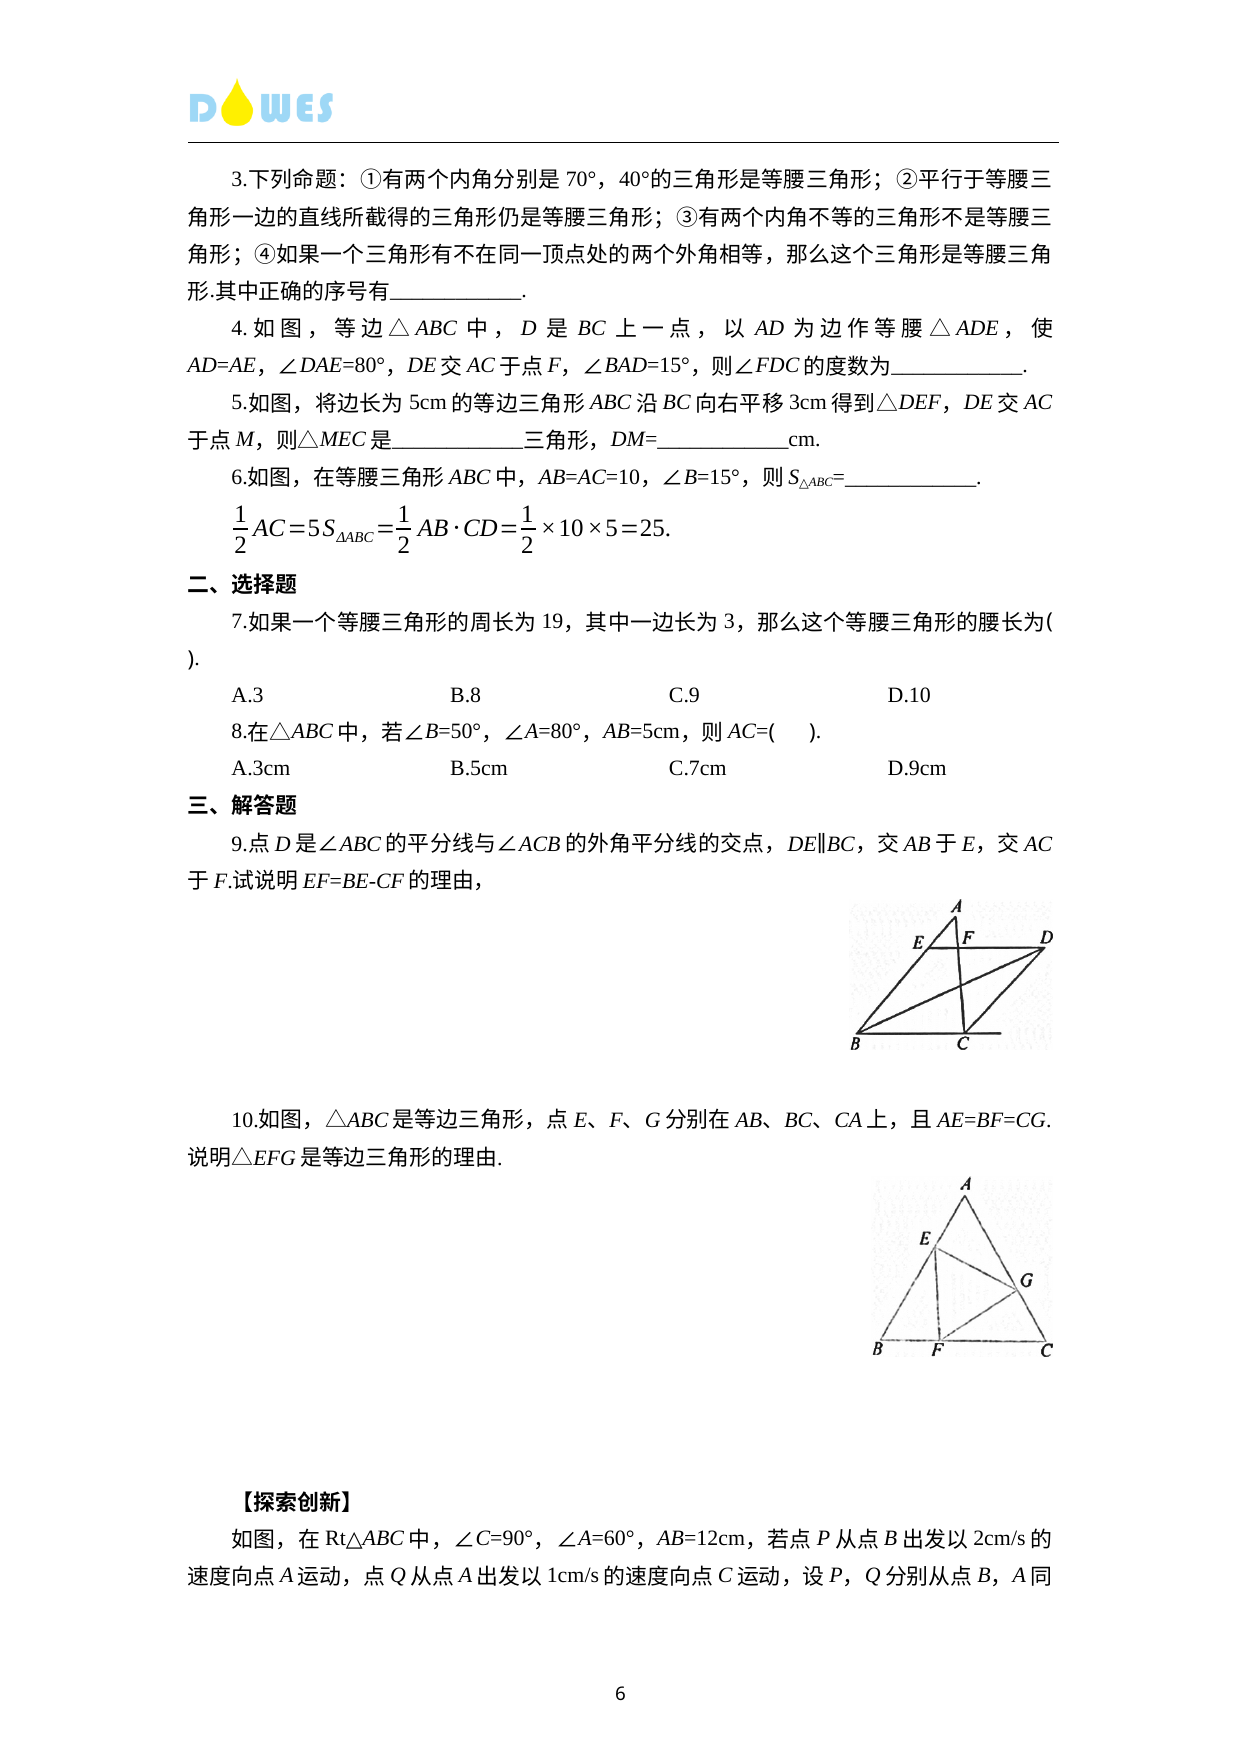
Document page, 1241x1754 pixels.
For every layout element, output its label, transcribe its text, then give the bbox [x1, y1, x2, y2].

text 【探索创新】 [187, 1484, 1053, 1517]
text 二、选择题 [187, 567, 1053, 599]
text 4.如图，等边△ABC中，D是BC上一点，以AD为边作等腰△ADE，使AD=AE，∠DAE=80°，DE交AC于点F，∠BAD=15°，则∠FDC的度数为____________. [187, 311, 1053, 381]
text 3.下列命题：①有两个内角分别是70°，40°的三角形是等腰三角形；②平行于等腰三角形一边的直线所截得的三角形仍是等腰三角形；③有两个内角不等的三角形不是等腰三角形；④如果一个三角形有不在同一顶点处的两个外角相等，那么这个三角形是等腰三角形.其中正确的序号有____________. [187, 162, 1053, 306]
text 10.如图，△ABC是等边三角形，点E、F、G分别在AB、BC、CA上，且AE=BF=CG.说明△EFG是等边三角形的理由. [187, 1102, 1053, 1172]
text 9.点D是∠ABC的平分线与∠ACB的外角平分线的交点，DE∥BC，交AB于E，交AC于F.试说明EF=BE-CF的理由， [187, 825, 1053, 895]
text A.3 B.8 C.9 D.10 [187, 678, 1053, 711]
picture [871, 1176, 1053, 1357]
text A.3cm B.5cm C.7cm D.9cm [187, 752, 1053, 784]
picture [178, 71, 346, 139]
text 答案：25 [解析]过点C作CD⊥BA，交BA的延长线于点D(图略).因为∠B=15°，所以∠DAC=30°，所以CD=.所以 [187, 497, 1053, 562]
text 三、解答题 [187, 788, 1053, 820]
text 7.如果一个等腰三角形的周长为19，其中一边长为3，那么这个等腰三角形的腰长为( ). [187, 604, 1053, 674]
text 6.如图，在等腰三角形ABC中，AB=AC=10，∠B=15°，则S△ABC=____________. [187, 460, 1053, 492]
text 5.如图，将边长为5cm的等边三角形ABC沿BC向右平移3cm得到△DEF，DE交AC于点M，则△MEC是____________三角形，DM=____________cm. [187, 386, 1053, 455]
text 8.在△ABC中，若∠B=50°，∠A=80°，AB=5cm，则AC=( ). [187, 714, 1053, 747]
picture [849, 899, 1053, 1050]
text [187, 1521, 1053, 1591]
